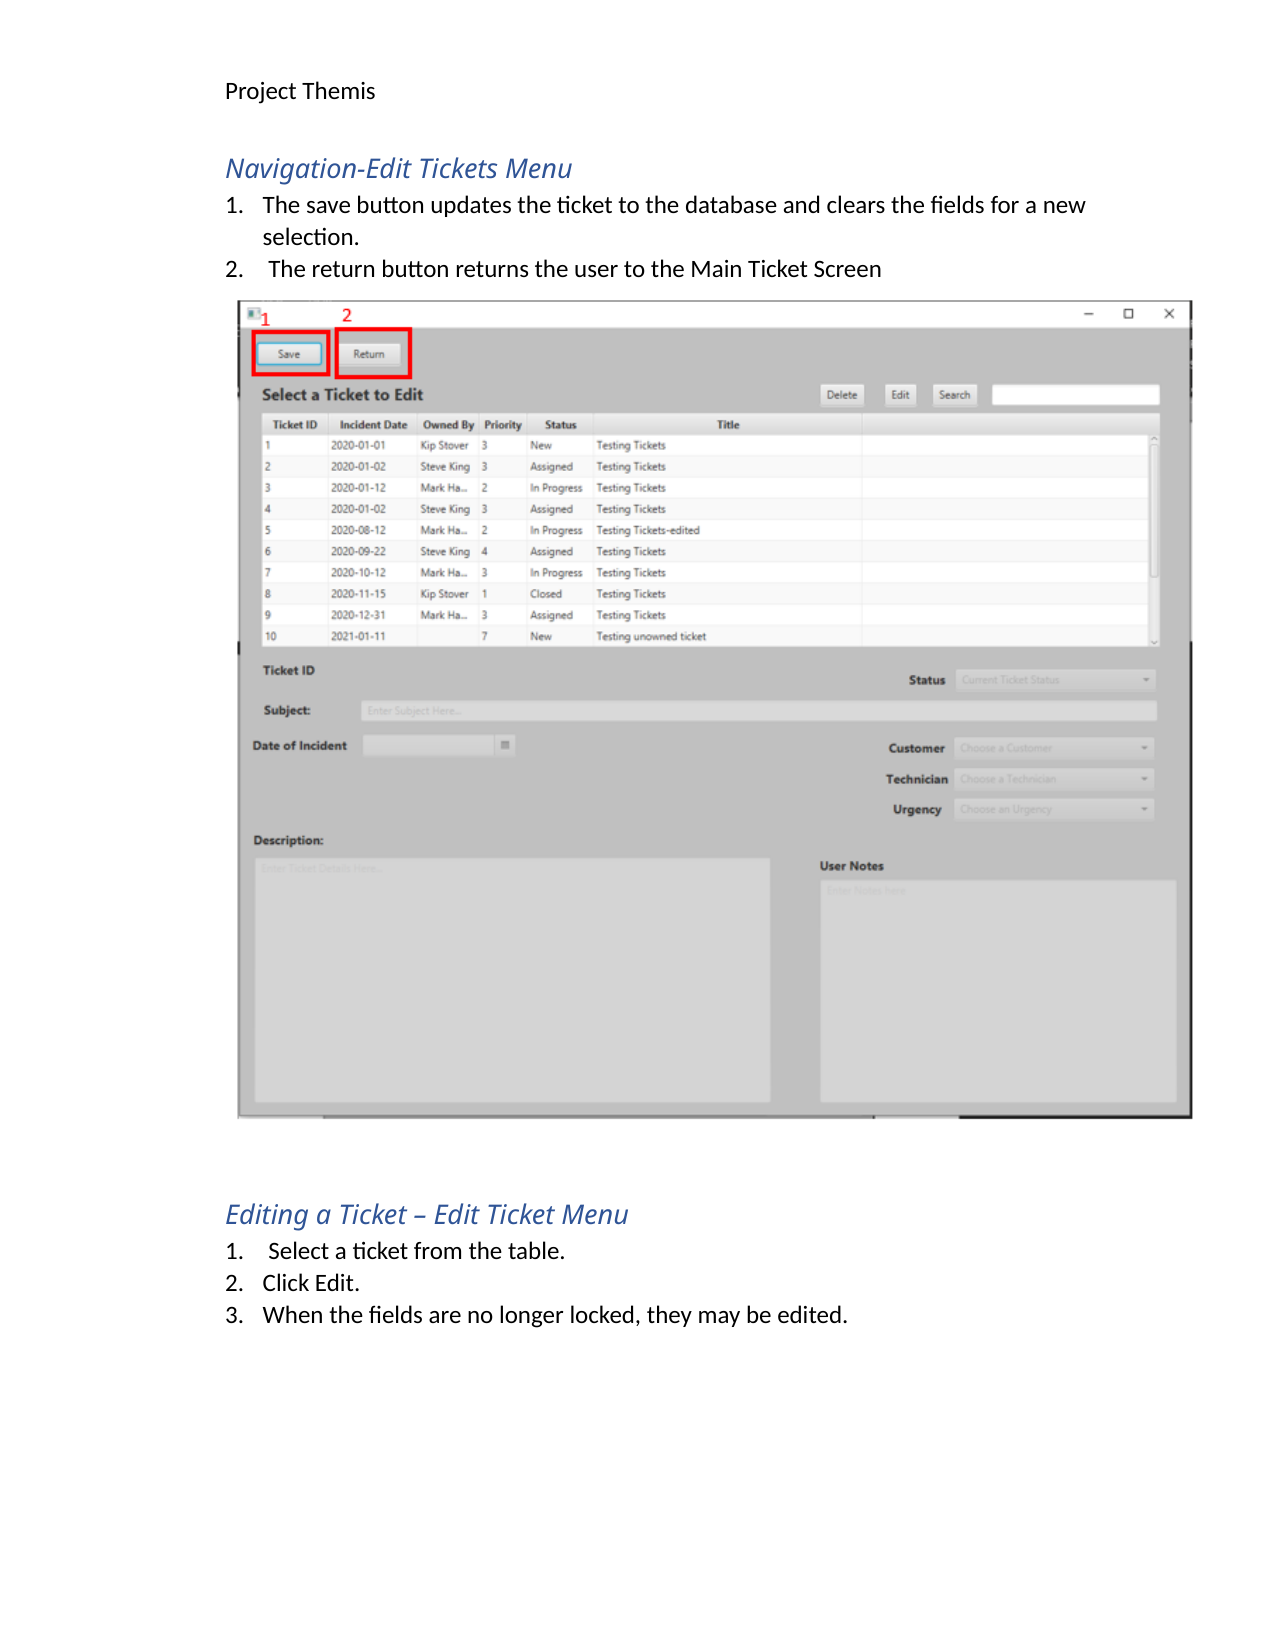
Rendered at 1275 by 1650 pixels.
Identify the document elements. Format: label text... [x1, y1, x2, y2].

picture [225, 286, 1200, 1129]
list When the fields are no longer locked, they may be edited. [225, 1299, 1125, 1330]
list Click Edit. [225, 1267, 1125, 1298]
list The return button returns the user to the Main Ticket Screen [225, 254, 1125, 284]
list The save button updates the ticket to the database and clears the fields for a new selection. [225, 189, 1125, 252]
subtitle Navigation-Edit Tickets Menu [150, 150, 1125, 187]
list Select a ticket from the table. [225, 1235, 1125, 1265]
subtitle Editing a Ticket – Edit Ticket Menu [150, 1196, 1125, 1233]
